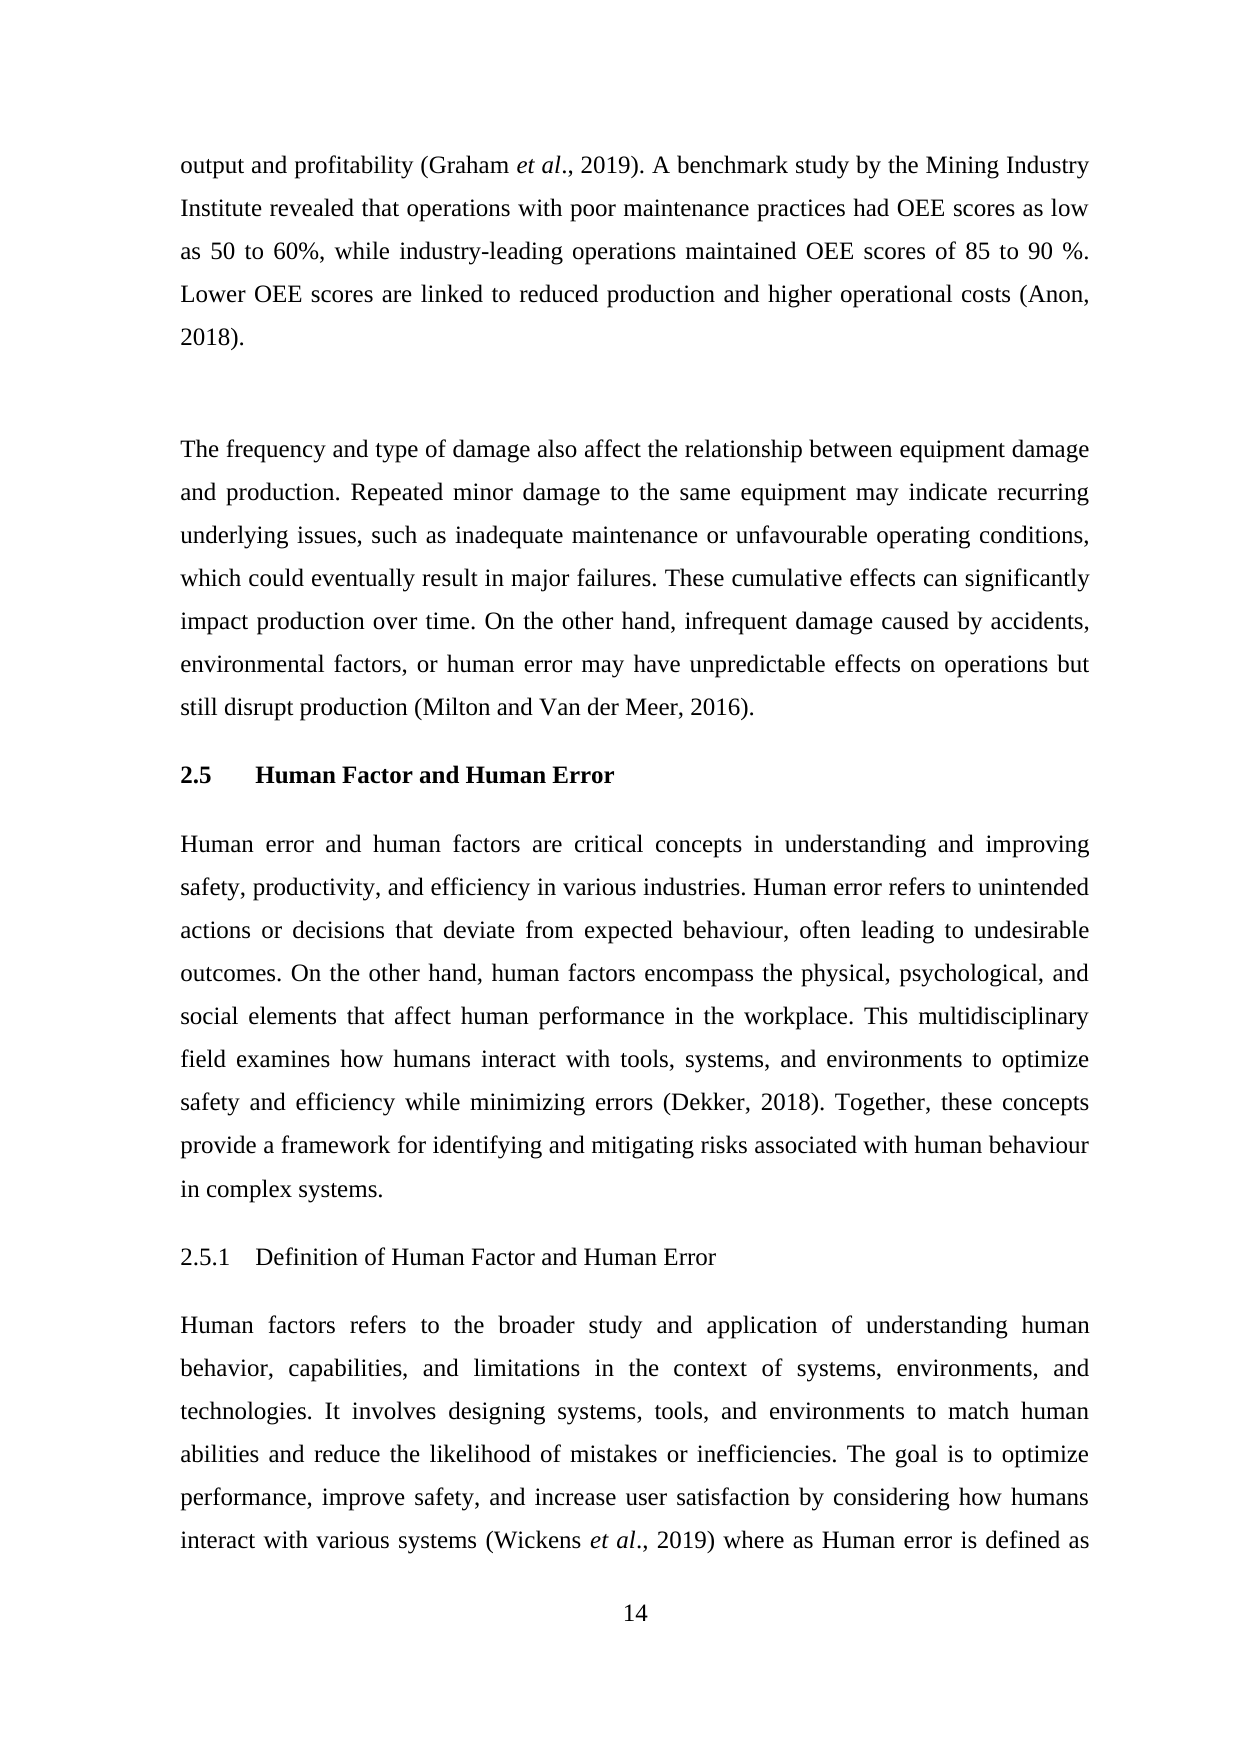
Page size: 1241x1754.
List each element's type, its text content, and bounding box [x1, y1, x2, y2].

subtitle 2.5.1 Definition of Human Factor and Human Error [180, 1242, 1090, 1271]
text The frequency and type of damage also affect the relationship between equipment damage and production. Repeated minor damage to the same equipment may indicate recurring underlying issues, such as inadequate maintenance or unfavourable operating conditions, which could eventually result in major failures. These cumulative effects can significantly impact production over time. On the other hand, infrequent damage caused by accidents, environmental factors, or human error may have unpredictable effects on operations but still disrupt production (Milton and Van der Meer, 2016). [180, 434, 1090, 721]
text Human error and human factors are critical concepts in understanding and improving safety, productivity, and efficiency in various industries. Human error refers to unintended actions or decisions that deviate from expected behaviour, often leading to undesirable outcomes. On the other hand, human factors encompass the physical, psychological, and social elements that affect human performance in the workplace. This multidisciplinary field examines how humans interact with tools, systems, and environments to optimize safety and efficiency while minimizing errors (Dekker, 2018). Together, these concepts provide a framework for identifying and mitigating risks associated with human behaviour in complex systems. [180, 829, 1090, 1202]
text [180, 1310, 1090, 1554]
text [180, 150, 1090, 351]
subtitle 2.5 Human Factor and Human Error [180, 761, 1090, 789]
